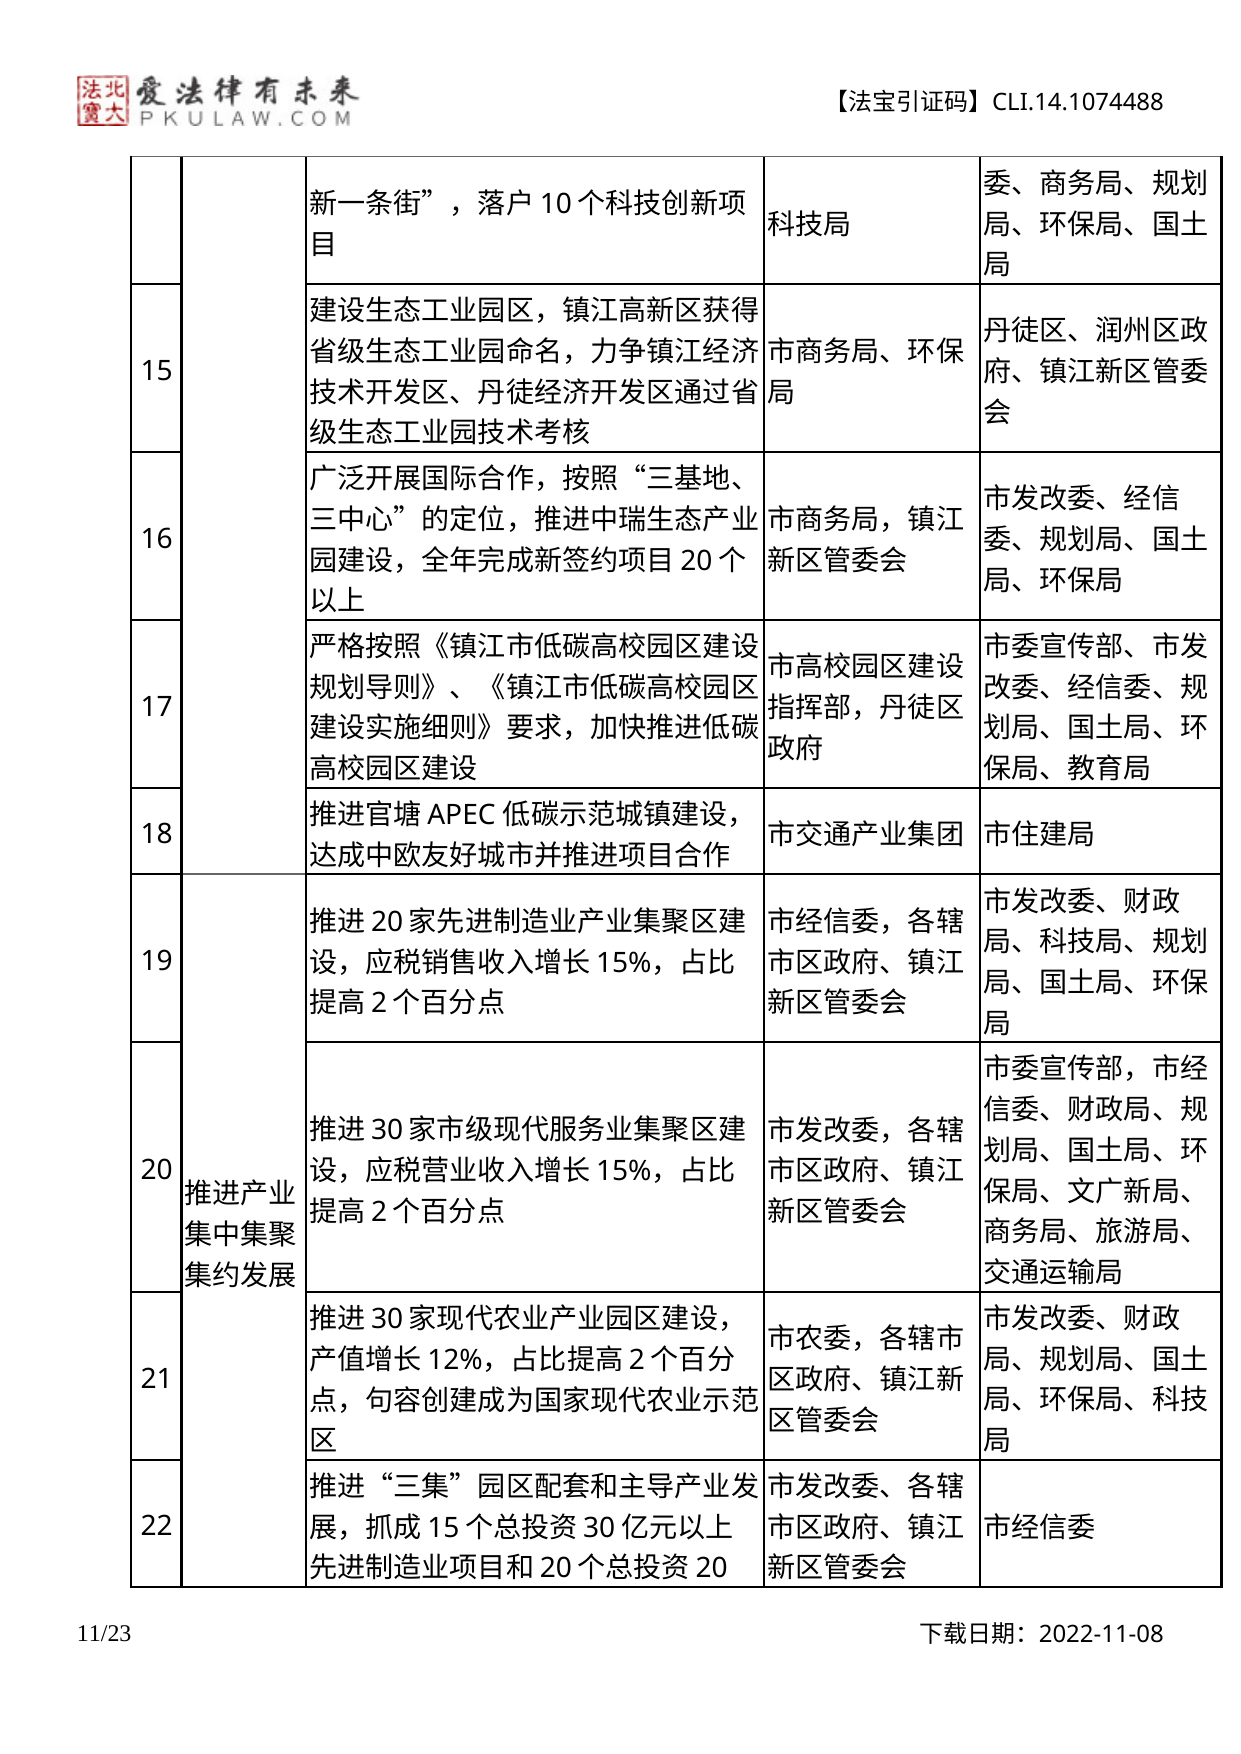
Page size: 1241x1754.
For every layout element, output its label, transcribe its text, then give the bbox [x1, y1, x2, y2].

table_cell 市发改委、财政局、科技局、规划局、国土局、环保局 [981, 875, 1220, 1041]
table_cell 市高校园区建设指挥部，丹徒区政府 [765, 621, 979, 787]
table_cell 市交通产业集团 [765, 789, 979, 873]
table_cell 丹徒区、润州区政府、镇江新区管委会 [981, 285, 1220, 451]
table_cell 15 [132, 285, 180, 451]
table_cell 建设生态工业园区，镇江高新区获得省级生态工业园命名，力争镇江经济技术开发区、丹徒经济开发区通过省级生态工业园技术考核 [307, 285, 763, 451]
table_cell 14 [132, 157, 180, 283]
table_cell 19 [132, 875, 180, 1041]
table_cell 推进30家现代农业产业园区建设，产值增长12%，占比提高2个百分点，句容创建成为国家现代农业示范区 [307, 1293, 763, 1459]
table_cell 市发改委、经信委、规划局、国土局、环保局 [981, 453, 1220, 619]
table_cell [307, 157, 763, 283]
table_cell 16 [132, 453, 180, 619]
table_cell 润州区政府，市科技局 [765, 157, 979, 283]
table_cell 广泛开展国际合作，按照“三基地、三中心”的定位，推进中瑞生态产业园建设，全年完成新签约项目20个以上 [307, 453, 763, 619]
table_cell 市经信委 [981, 1461, 1220, 1586]
table_cell 市商务局、环保局 [765, 285, 979, 451]
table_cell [307, 1461, 763, 1586]
table_cell 市商务局，镇江新区管委会 [765, 453, 979, 619]
table_cell 市经信委，各辖市区政府、镇江新区管委会 [765, 875, 979, 1041]
table_cell 市农委，各辖市区政府、镇江新区管委会 [765, 1293, 979, 1459]
table_cell 市发改委、各辖市区政府、镇江新区管委会 [765, 1461, 979, 1586]
table_cell 推进30家市级现代服务业集聚区建设，应税营业收入增长15%，占比提高2个百分点 [307, 1043, 763, 1291]
picture [76, 75, 361, 126]
table_cell 严格按照《镇江市低碳高校园区建设规划导则》、《镇江市低碳高校园区建设实施细则》要求，加快推进低碳高校园区建设 [307, 621, 763, 787]
table_cell 市委宣传部、市发改委、经信委、规划局、国土局、环保局、教育局 [981, 621, 1220, 787]
table_cell 20 [132, 1043, 180, 1291]
table_cell 市发改委、财政局、规划局、国土局、环保局、科技局 [981, 1293, 1220, 1459]
table_cell 18 [132, 789, 180, 873]
table_cell 市发改委，各辖市区政府、镇江新区管委会 [765, 1043, 979, 1291]
table_cell 推进产业集中集聚集约发展 [183, 875, 305, 1586]
table_cell 推进官塘APEC 低碳示范城镇建设，达成中欧友好城市并推进项目合作 [307, 789, 763, 873]
table_cell 17 [132, 621, 180, 787]
table_cell 市委宣传部，市经信委、财政局、规划局、国土局、环保局、文广新局、商务局、旅游局、交通运输局 [981, 1043, 1220, 1291]
table_cell 推进20家先进制造业产业集聚区建设，应税销售收入增长15%，占比提高2个百分点 [307, 875, 763, 1041]
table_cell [981, 157, 1220, 283]
table_cell 22 [132, 1461, 180, 1586]
table_cell 市住建局 [981, 789, 1220, 873]
table_cell 21 [132, 1293, 180, 1459]
